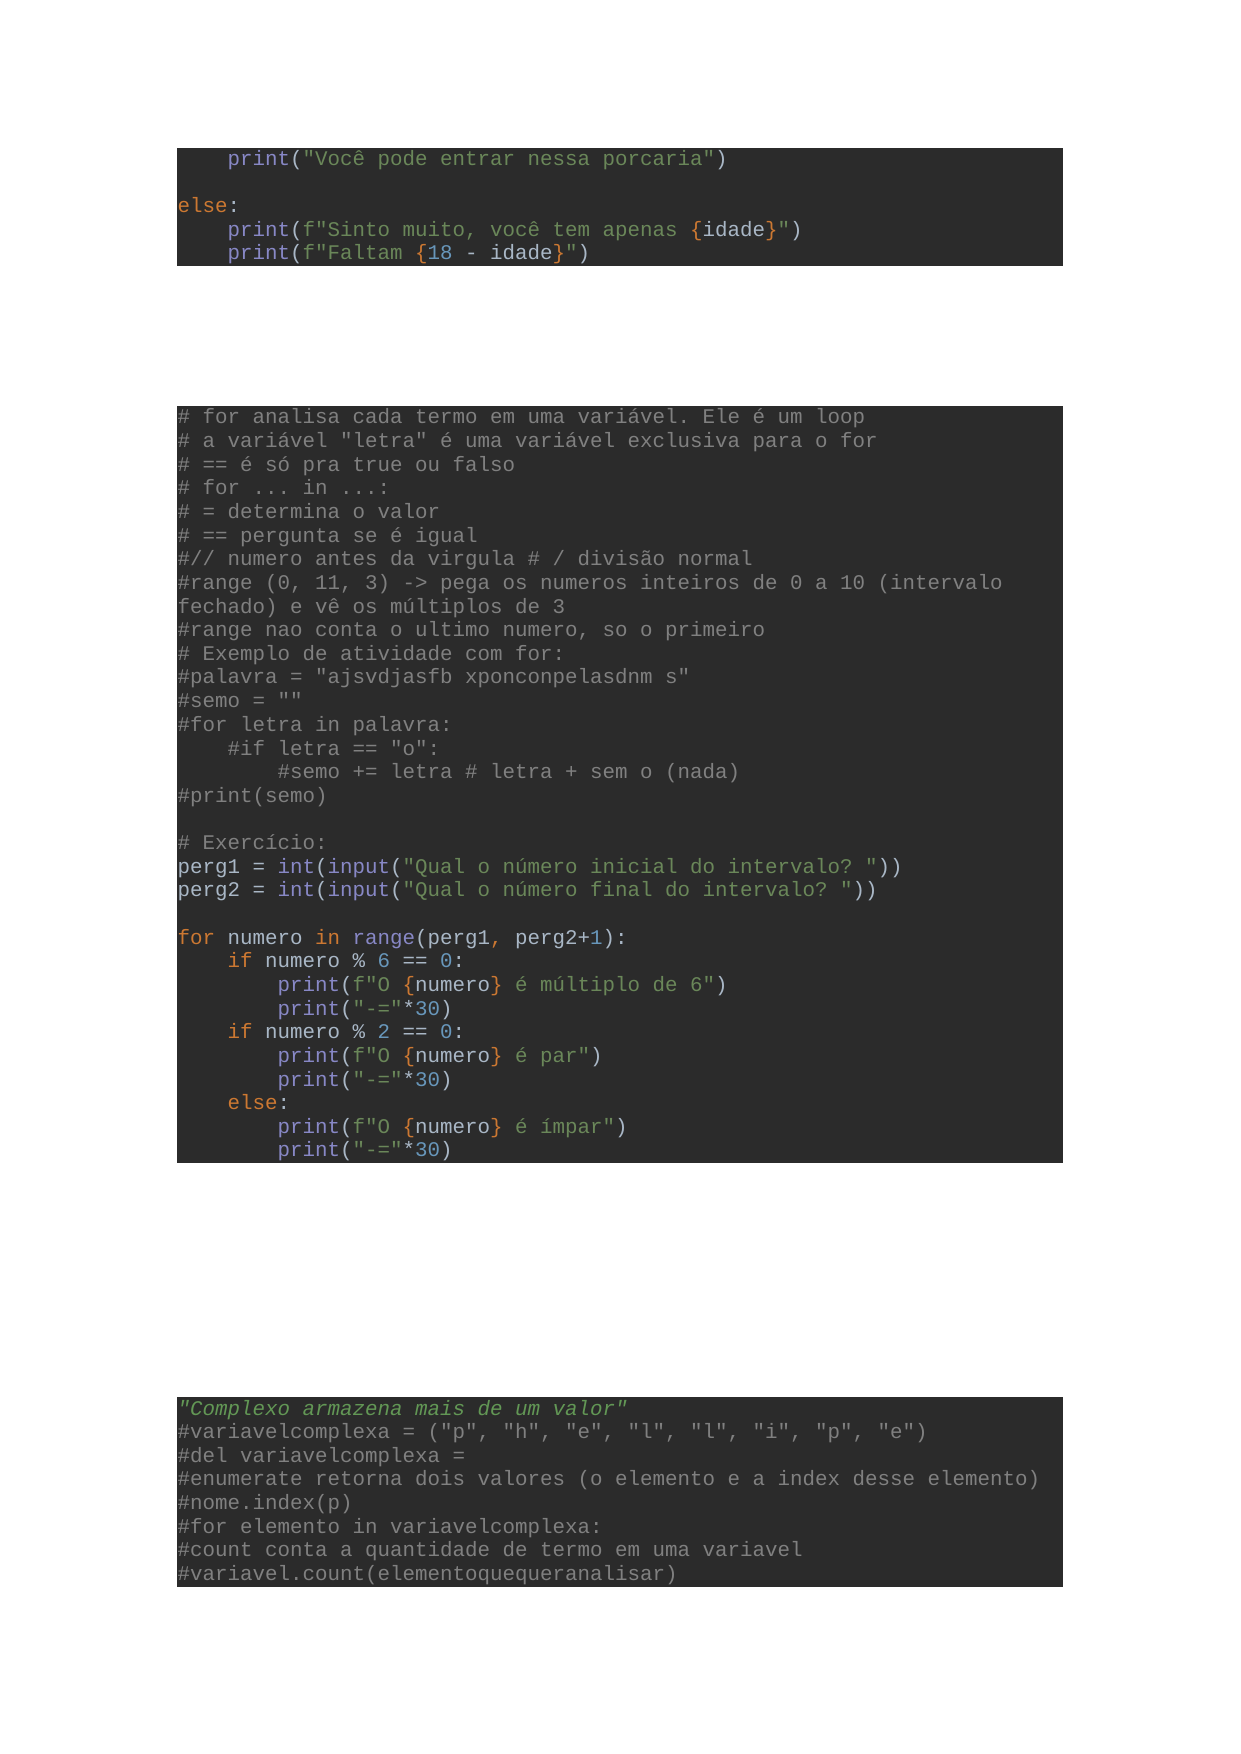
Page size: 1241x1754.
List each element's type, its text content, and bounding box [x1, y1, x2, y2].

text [177, 148, 1063, 266]
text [177, 1397, 1063, 1587]
text # for analisa cada termo em uma variável. Ele é um loop # a variável "letra" é uma variável exclusiva para o for # == é só pra true ou falso # for ... in ...: # = determina o valor # == pergunta se é igual #// numero antes da virgula # / divisão normal #range (0, 11, 3) -> pega os numeros inteiros de 0 a 10 (intervalo fechado) e vê os múltiplos de 3 #range nao conta o ultimo numero, so o primeiro # Exemplo de atividade com for: #palavra = "ajsvdjasfb xponconpelasdnm s" #semo = "" #for letra in palavra: #if letra == "o": #semo += letra # letra + sem o (nada) #print(semo) # Exercício: perg1 = int(input("Qual o número inicial do intervalo? ")) perg2 = int(input("Qual o número final do intervalo? ")) for numero in range(perg1, perg2+1): if numero % 6 == 0: print(f"O {numero} é múltiplo de 6") print("-="*30) if numero % 2 == 0: print(f"O {numero} é par") print("-="*30) else: print(f"O {numero} é ímpar") print("-="*30) [177, 406, 1063, 1163]
